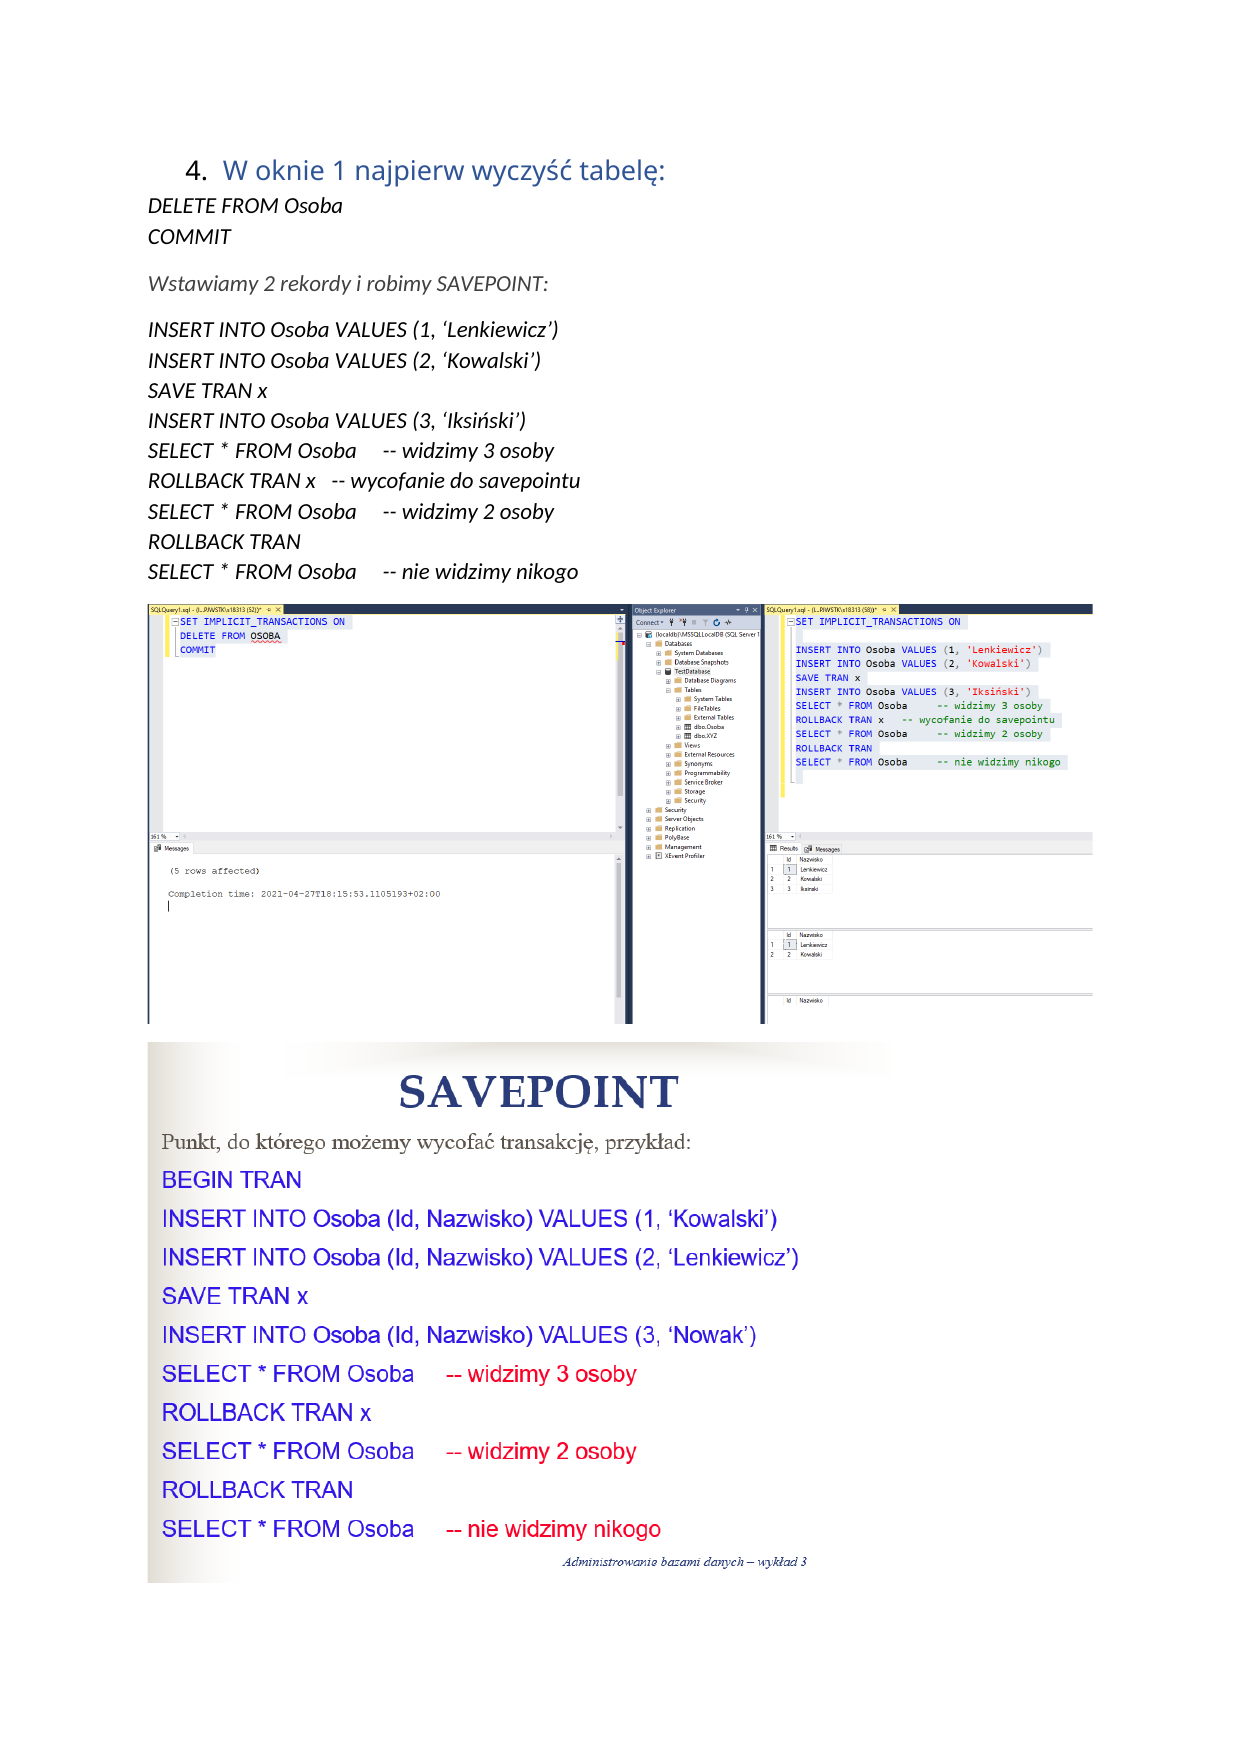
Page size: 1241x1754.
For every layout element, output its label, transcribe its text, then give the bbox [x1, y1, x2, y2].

subtitle W oknie 1 najpierw wyczyść tabelę: [185, 152, 1093, 189]
text DELETE FROM Osoba COMMIT [148, 192, 1093, 250]
picture [147, 1042, 892, 1583]
picture [147, 604, 1093, 1024]
text Wstawiamy 2 rekordy i robimy SAVEPOINT: [148, 269, 1093, 297]
text INSERT INTO Osoba VALUES (1, ‘Lenkiewicz’) INSERT INTO Osoba VALUES (2, ‘Kowalski’) SAVE TRAN x INSERT INTO Osoba VALUES (3, ‘Iksiński’) SELECT * FROM Osoba -- widzimy 3 osoby ROLLBACK TRAN x -- wycofanie do savepointu SELECT * FROM Osoba -- widzimy 2 osoby ROLLBACK TRAN SELECT * FROM Osoba -- nie widzimy nikogo [148, 316, 1093, 585]
